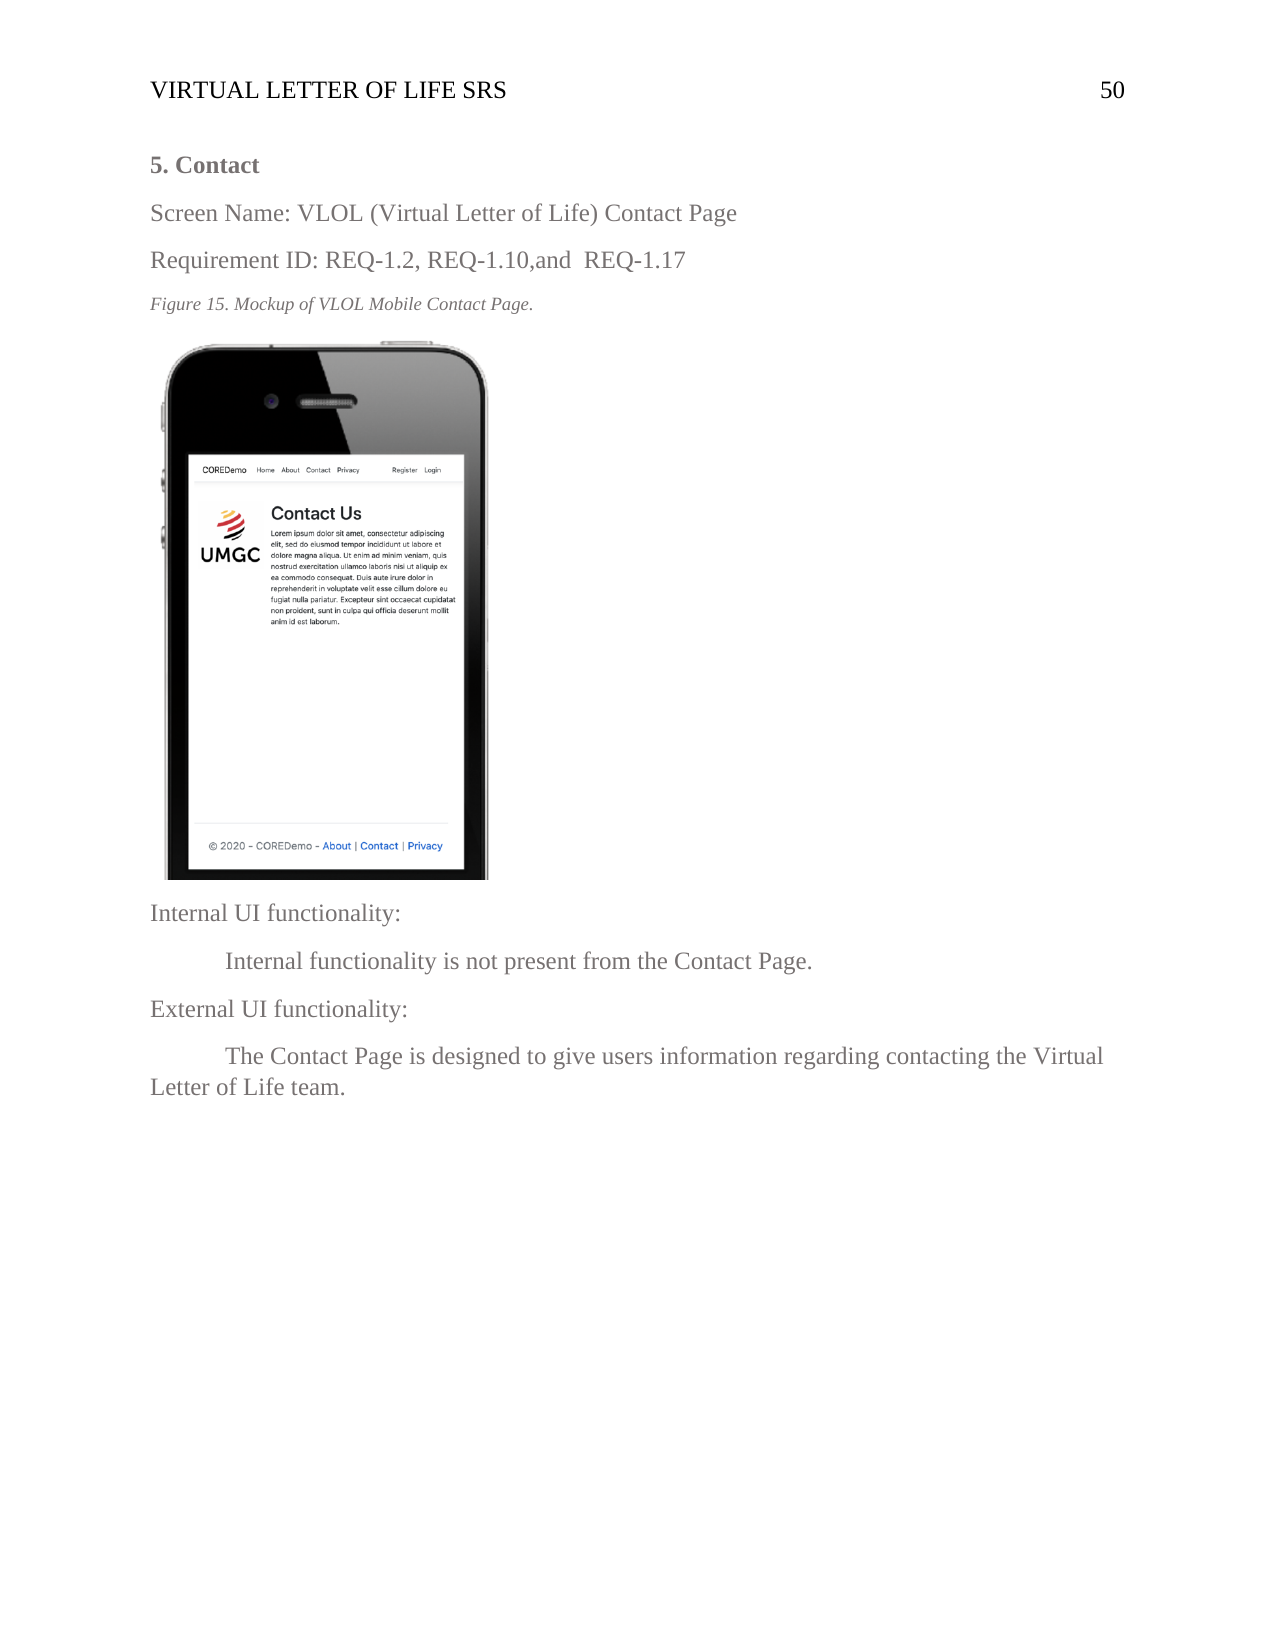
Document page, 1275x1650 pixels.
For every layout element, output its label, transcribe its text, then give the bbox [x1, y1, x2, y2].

text Requirement ID: REQ-1.2, REQ-1.10,and REQ-1.17 [150, 245, 1125, 274]
text Internal UI functionality: [150, 898, 1125, 927]
text The Contact Page is designed to give users information regarding contacting the Virtual Letter of Life team. [150, 1041, 1125, 1101]
text 5. Contact [150, 150, 1125, 179]
text Internal functionality is not present from the Contact Page. [150, 946, 1125, 975]
picture [150, 335, 496, 880]
text Screen Name: VLOL (Virtual Letter of Life) Contact Page [150, 198, 1125, 226]
text Figure 15. Mockup of VLOL Mobile Contact Page. [150, 293, 1125, 315]
text External UI functionality: [150, 994, 1125, 1022]
